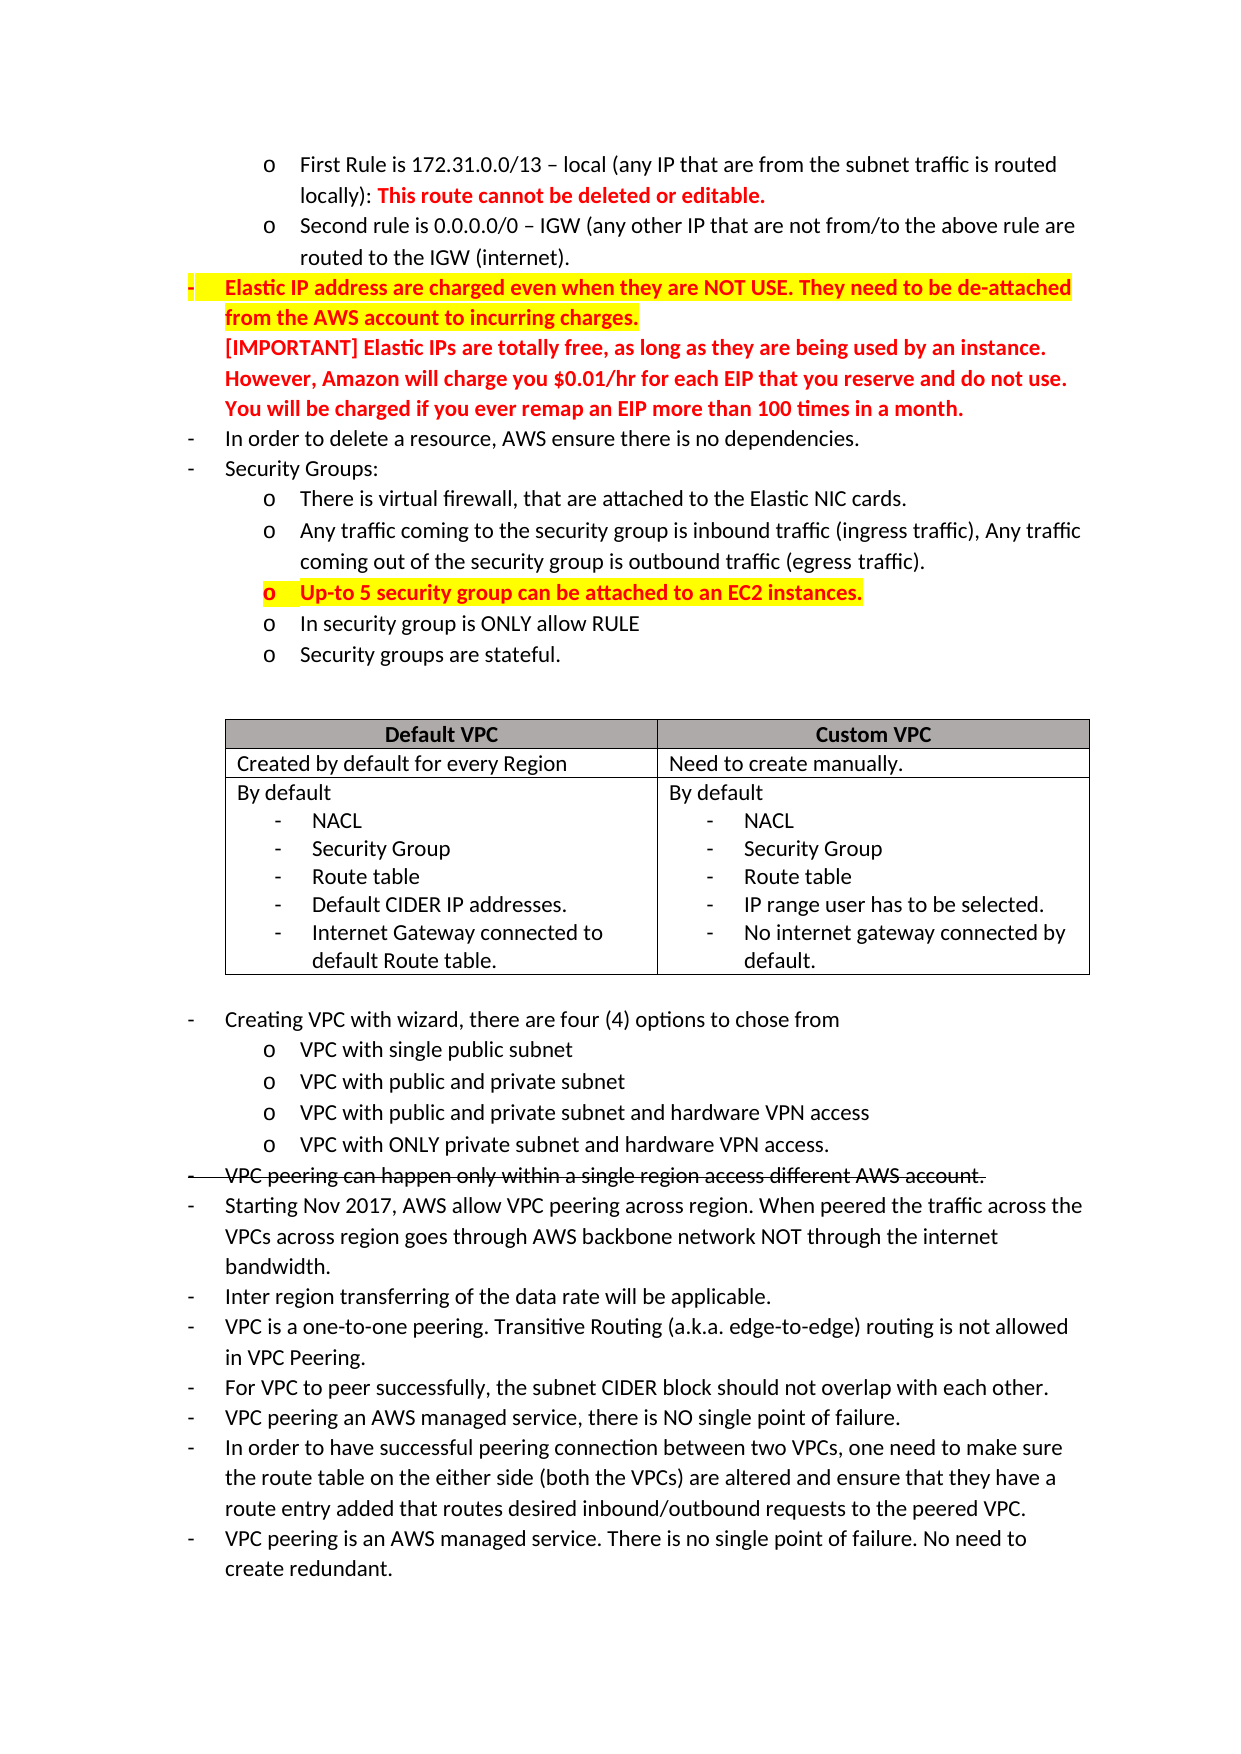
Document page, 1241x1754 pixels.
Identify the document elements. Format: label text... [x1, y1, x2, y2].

table_cell Created by default for every Region [226, 749, 657, 777]
table_cell By default NACL Security Group Route table IP range user has to be selected. No internet gateway connected by default. [658, 778, 1089, 974]
list Security Groups: [187, 454, 1090, 482]
list Any traffic coming to the security group is inbound traffic (ingress traffic), Any traffic coming out of the security group is outbound traffic (egress traffic). [262, 516, 1090, 575]
list Inter region transferring of the data rate will be applicable. [187, 1282, 1090, 1310]
list First Rule is 172.31.0.0/13 – local (any IP that are from the subnet traffic is routed locally): This route cannot be deleted or editable. [262, 150, 1090, 209]
list Elastic IP address are charged even when they are NOT USE. They need to be de-attached from the AWS account to incurring charges. [187, 273, 1090, 331]
list Up-to 5 security group can be attached to an EC2 instances. [300, 578, 1090, 607]
table_cell Need to create manually. [658, 749, 1089, 777]
table_header Custom VPC [658, 720, 1089, 748]
list VPC with public and private subnet [262, 1067, 1090, 1096]
list Creating VPC with wizard, there are four (4) options to chose from [187, 1005, 1090, 1033]
list [IMPORTANT] Elastic IPs are totally free, as long as they are being used by an instance. However, Amazon will charge you $0.01/hr for each EIP that you reserve and do not use. You will be charged if you ever remap an EIP more than 100 times in a month. [225, 333, 1090, 422]
list VPC with public and private subnet and hardware VPN access [262, 1098, 1090, 1128]
list Starting Nov 2017, AWS allow VPC peering across region. When peered the traffic across the VPCs across region goes through AWS backbone network NOT through the internet bandwidth. [187, 1192, 1090, 1280]
list VPC peering is an AWS managed service. There is no single point of failure. No need to create redundant. [187, 1524, 1090, 1582]
list VPC with ONLY private subnet and hardware VPN access. [262, 1130, 1090, 1159]
list Second rule is 0.0.0.0/0 – IGW (any other IP that are not from/to the above rule are routed to the IGW (internet). [262, 212, 1090, 271]
table_header Default VPC [226, 720, 657, 748]
list There is virtual firewall, that are attached to the Elastic NIC cards. [262, 484, 1090, 514]
table_cell By default NACL Security Group Route table Default CIDER IP addresses. Internet Gateway connected to default Route table. [226, 778, 657, 974]
list In order to have successful peering connection between two VPCs, one need to make sure the route table on the either side (both the VPCs) are altered and ensure that they have a route entry added that routes desired inbound/outbound requests to the peered VPC. [187, 1433, 1090, 1522]
list In order to delete a resource, AWS ensure there is no dependencies. [187, 424, 1090, 452]
list In security group is ONLY allow RULE [262, 609, 1090, 638]
list VPC peering can happen only within a single region access different AWS account. [187, 1161, 1090, 1189]
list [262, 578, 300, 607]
list VPC with single public subnet [262, 1036, 1090, 1065]
list VPC is a one-to-one peering. Transitive Routing (a.k.a. edge-to-edge) routing is not allowed in VPC Peering. [187, 1312, 1090, 1371]
list VPC peering an AWS managed service, there is NO single point of failure. [187, 1403, 1090, 1431]
list For VPC to peer successfully, the subnet CIDER block should not overlap with each other. [187, 1373, 1090, 1401]
list Security groups are stateful. [262, 641, 1090, 670]
